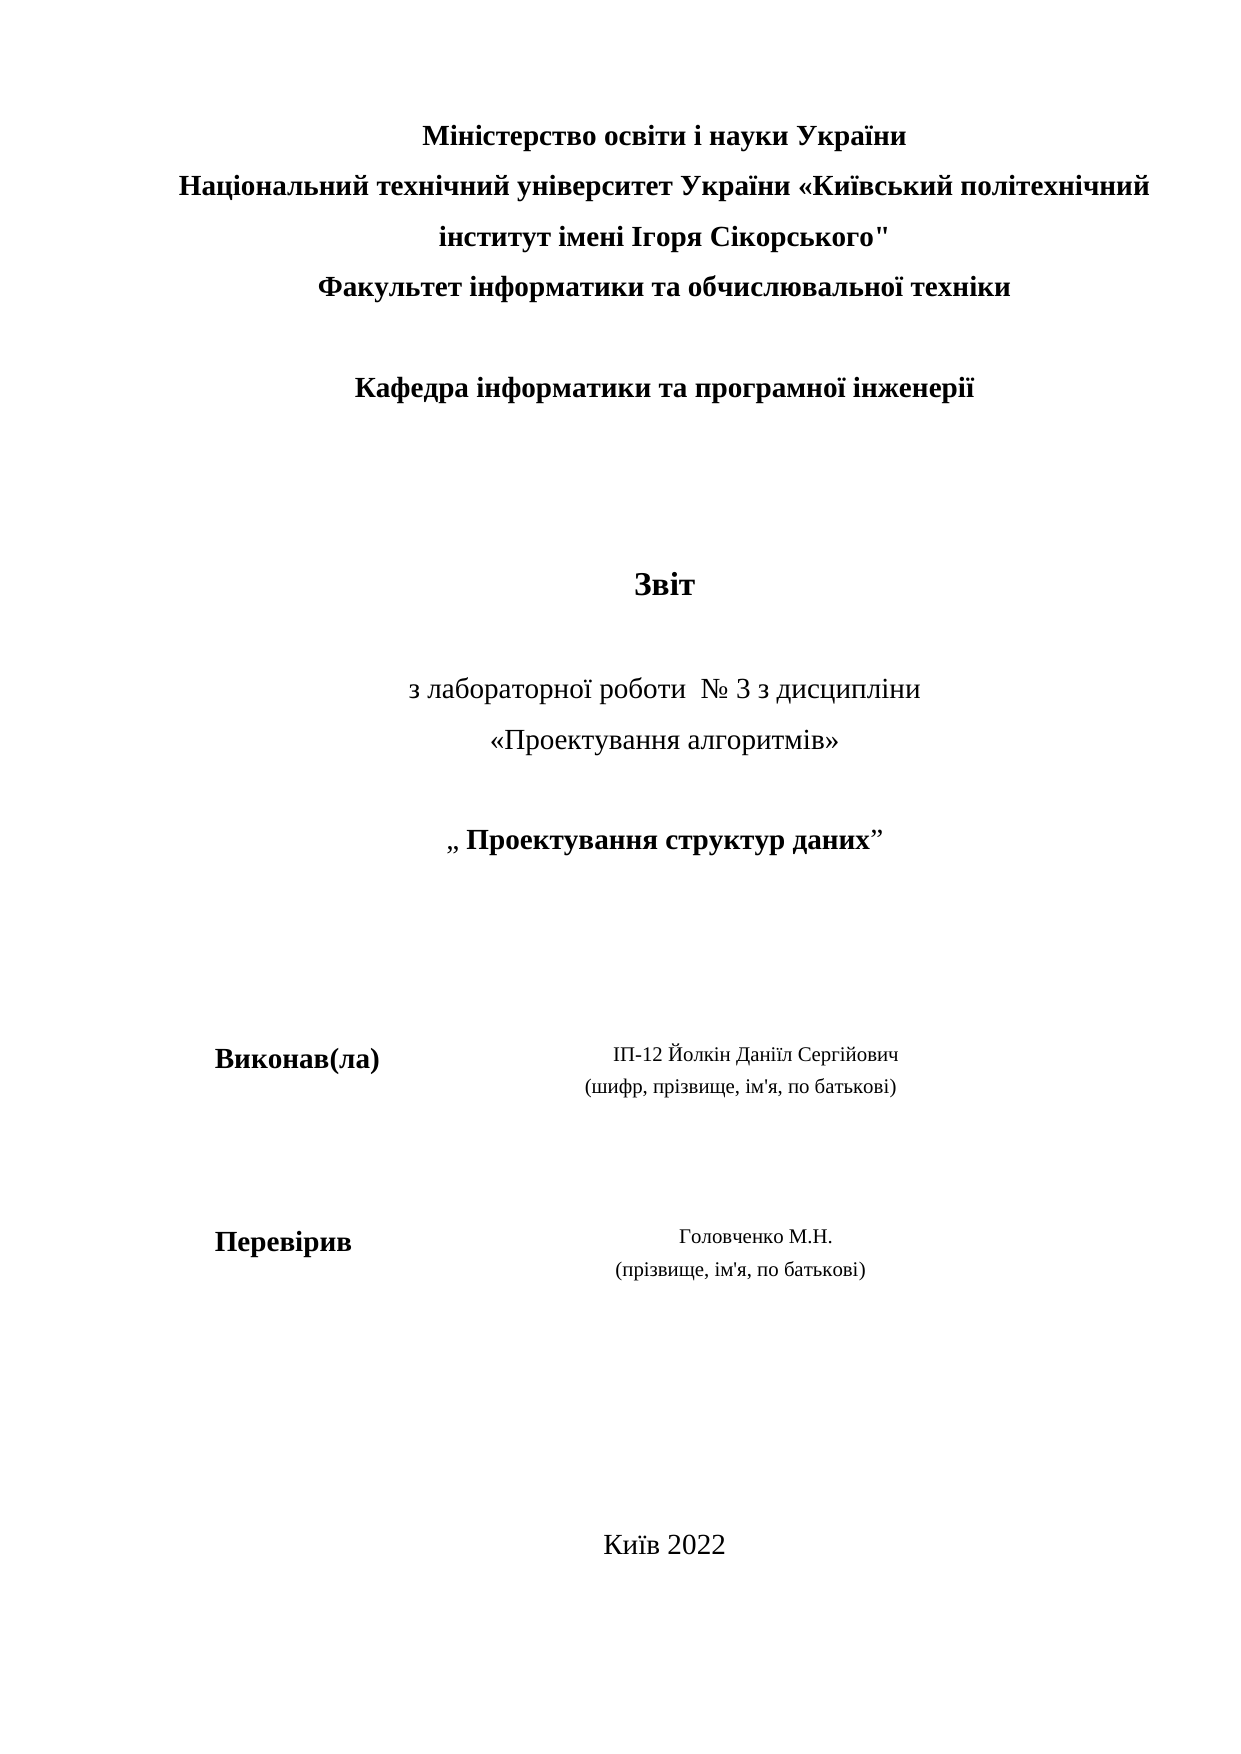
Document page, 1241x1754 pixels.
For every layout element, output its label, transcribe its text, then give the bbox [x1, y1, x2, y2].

text Київ 2022 [177, 1527, 1152, 1560]
text Кафедра інформатики та програмної інженерії [177, 370, 1152, 403]
text „ Проектування структур даних” [177, 822, 1152, 856]
text Факультет інформатики та обчислювальної техніки [177, 269, 1152, 303]
text Національний технічний університет України «Київський політехнічний інститут імені Ігоря Сікорського" [177, 168, 1152, 252]
text з лабораторної роботи № 3 з дисципліни [177, 672, 1152, 705]
text «Проектування алгоритмів» [177, 722, 1152, 755]
text Міністерство освіти і науки України [177, 118, 1152, 152]
text Звіт [177, 564, 1152, 602]
